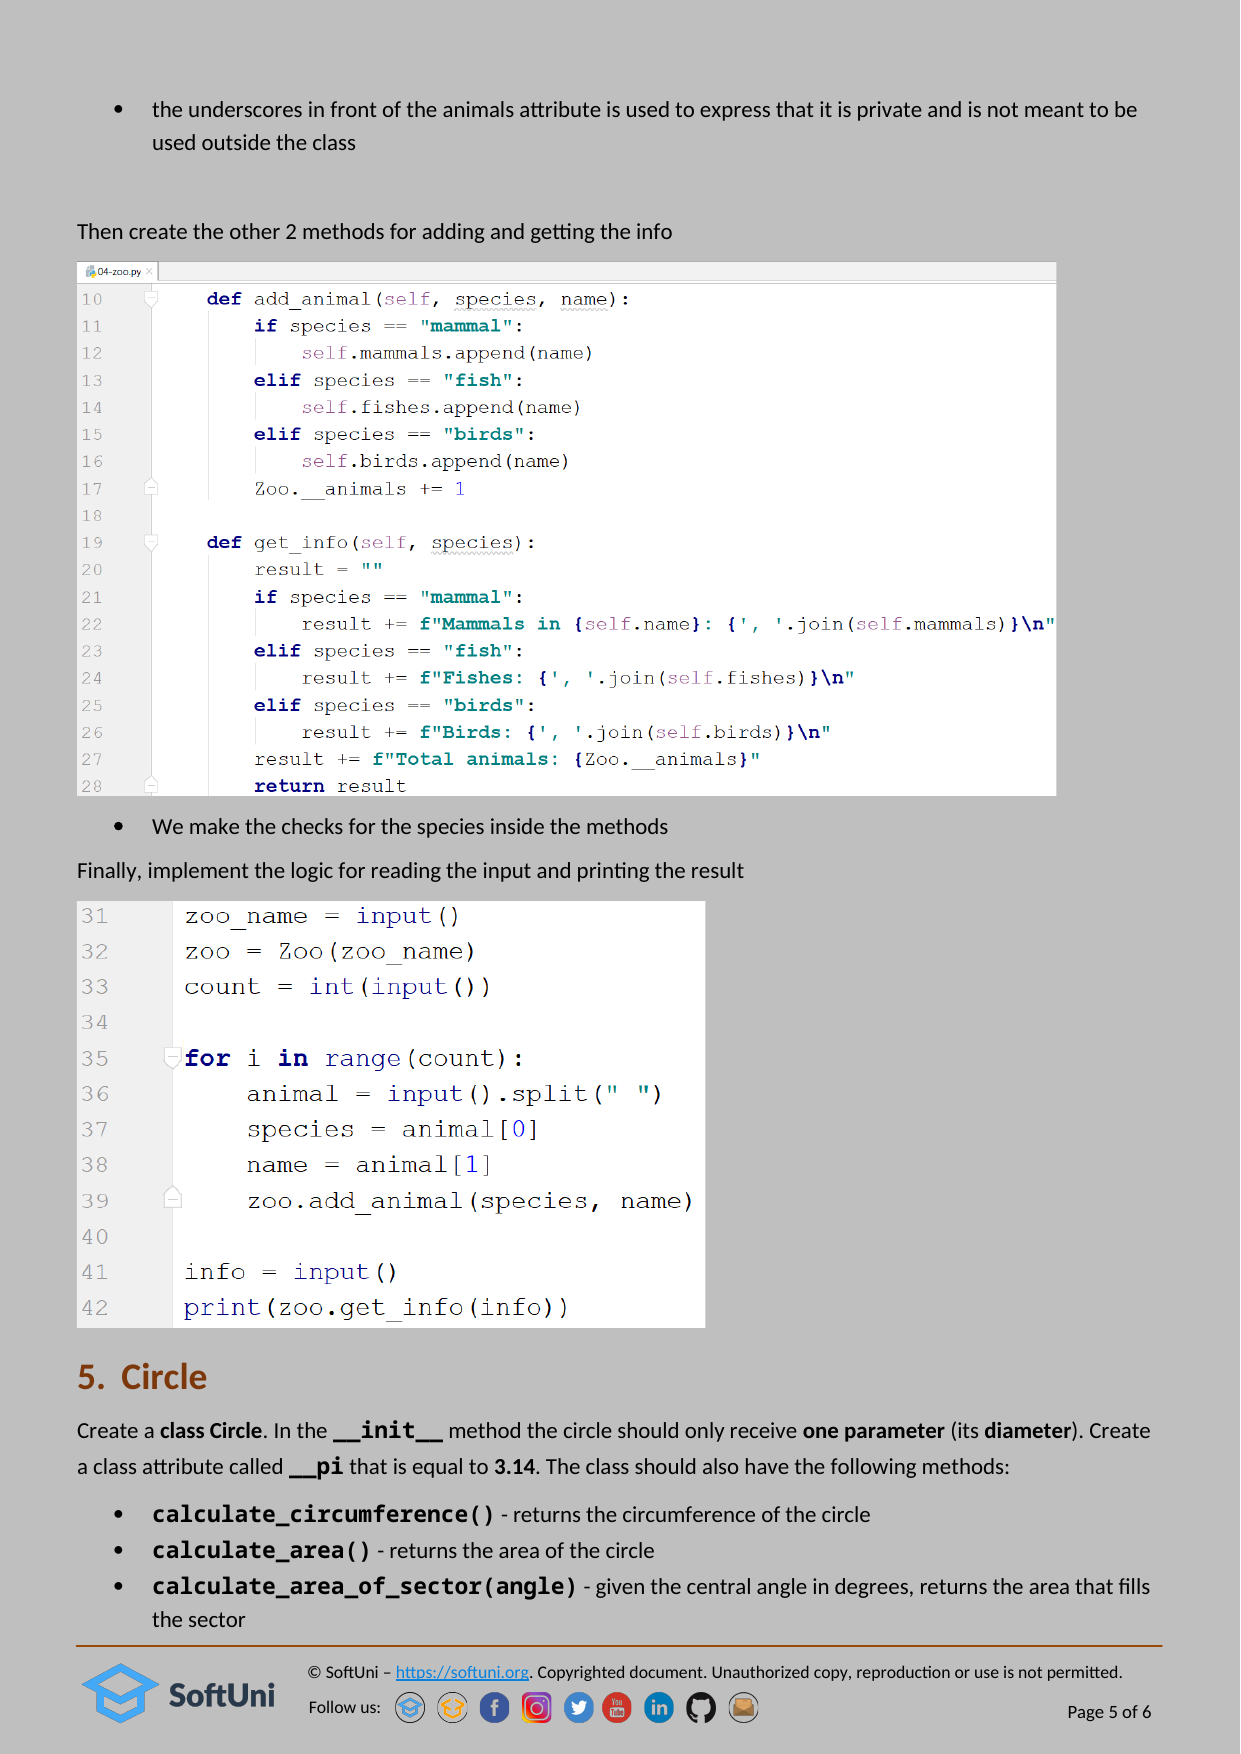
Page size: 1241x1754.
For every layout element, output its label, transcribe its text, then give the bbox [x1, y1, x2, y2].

picture [564, 1692, 594, 1723]
picture [437, 1692, 468, 1723]
picture [686, 1692, 716, 1723]
picture [658, 1705, 667, 1714]
text Then create the other 2 methods for adding and getting the info [77, 217, 1163, 245]
text Finally, implement the logic for reading the input and printing the result [77, 856, 1163, 884]
picture [75, 1658, 281, 1729]
picture [644, 1714, 653, 1723]
subtitle Circle [77, 1353, 1163, 1399]
list calculate_area() - returns the area of the circle [114, 1534, 1163, 1565]
text Create a class Circle. In the __init__ method the circle should only receive one parameter (its diameter). Create a class attribute called __pi that is equal to 3.14. The class should also have the following methods: [77, 1414, 1163, 1481]
list the underscores in front of the animals attribute is used to express that it is private and is not meant to be used outside the class [114, 95, 1163, 156]
picture [395, 1692, 425, 1723]
list calculate_area_of_sector(angle) - given the central angle in degrees, returns the area that fills the sector [114, 1570, 1163, 1633]
list We make the checks for the species inside the methods [114, 812, 1163, 840]
picture [76, 901, 706, 1328]
list calculate_circumference() - returns the circumference of the circle [114, 1498, 1163, 1529]
picture [665, 1692, 674, 1701]
picture [76, 261, 1057, 796]
picture [479, 1692, 510, 1723]
picture [602, 1692, 632, 1723]
picture [665, 1714, 674, 1723]
picture [522, 1692, 552, 1723]
picture [728, 1692, 759, 1723]
picture [644, 1692, 653, 1701]
